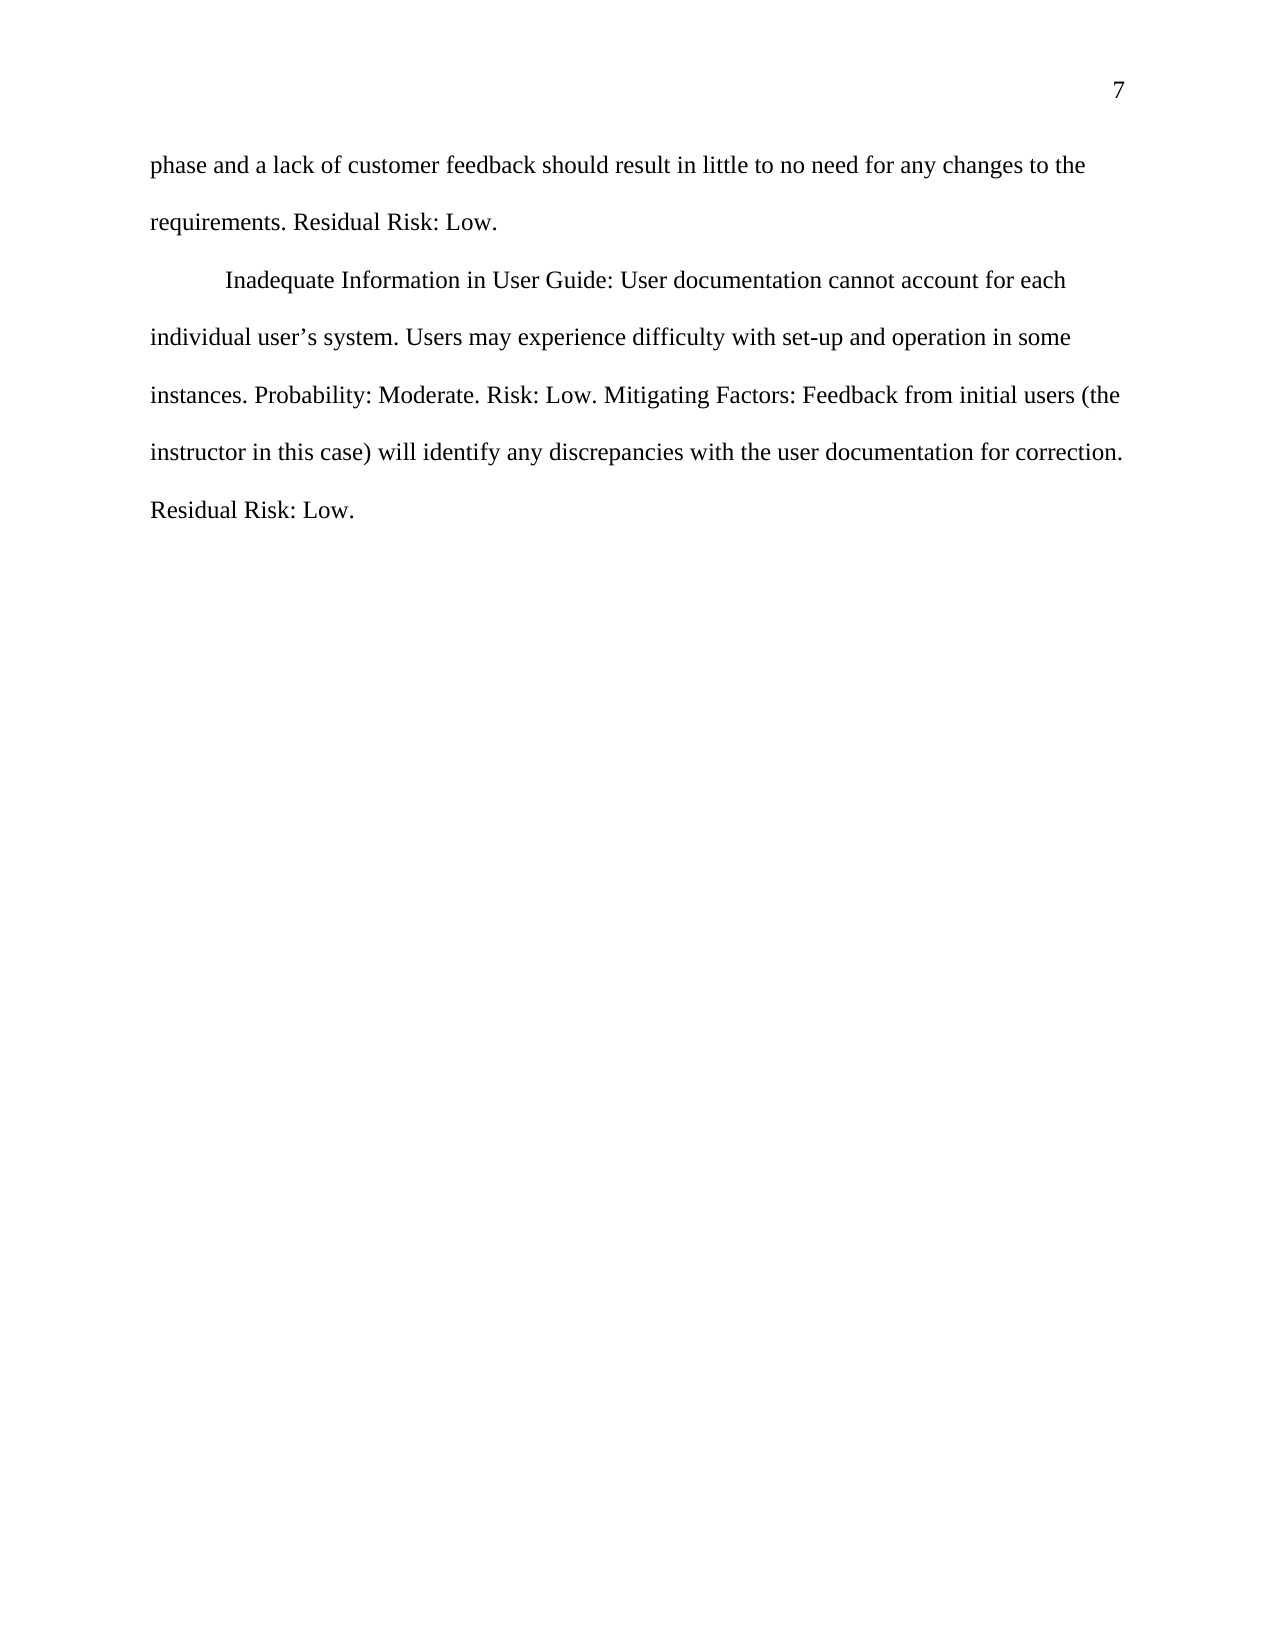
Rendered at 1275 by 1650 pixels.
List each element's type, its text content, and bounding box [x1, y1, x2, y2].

text Inadequate Information in User Guide: User documentation cannot account for each individual user’s system. Users may experience difficulty with set-up and operation in some instances. Probability: Moderate. Risk: Low. Mitigating Factors: Feedback from initial users (the instructor in this case) will identify any discrepancies with the user documentation for correction. Residual Risk: Low. [150, 265, 1125, 524]
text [150, 150, 1125, 236]
